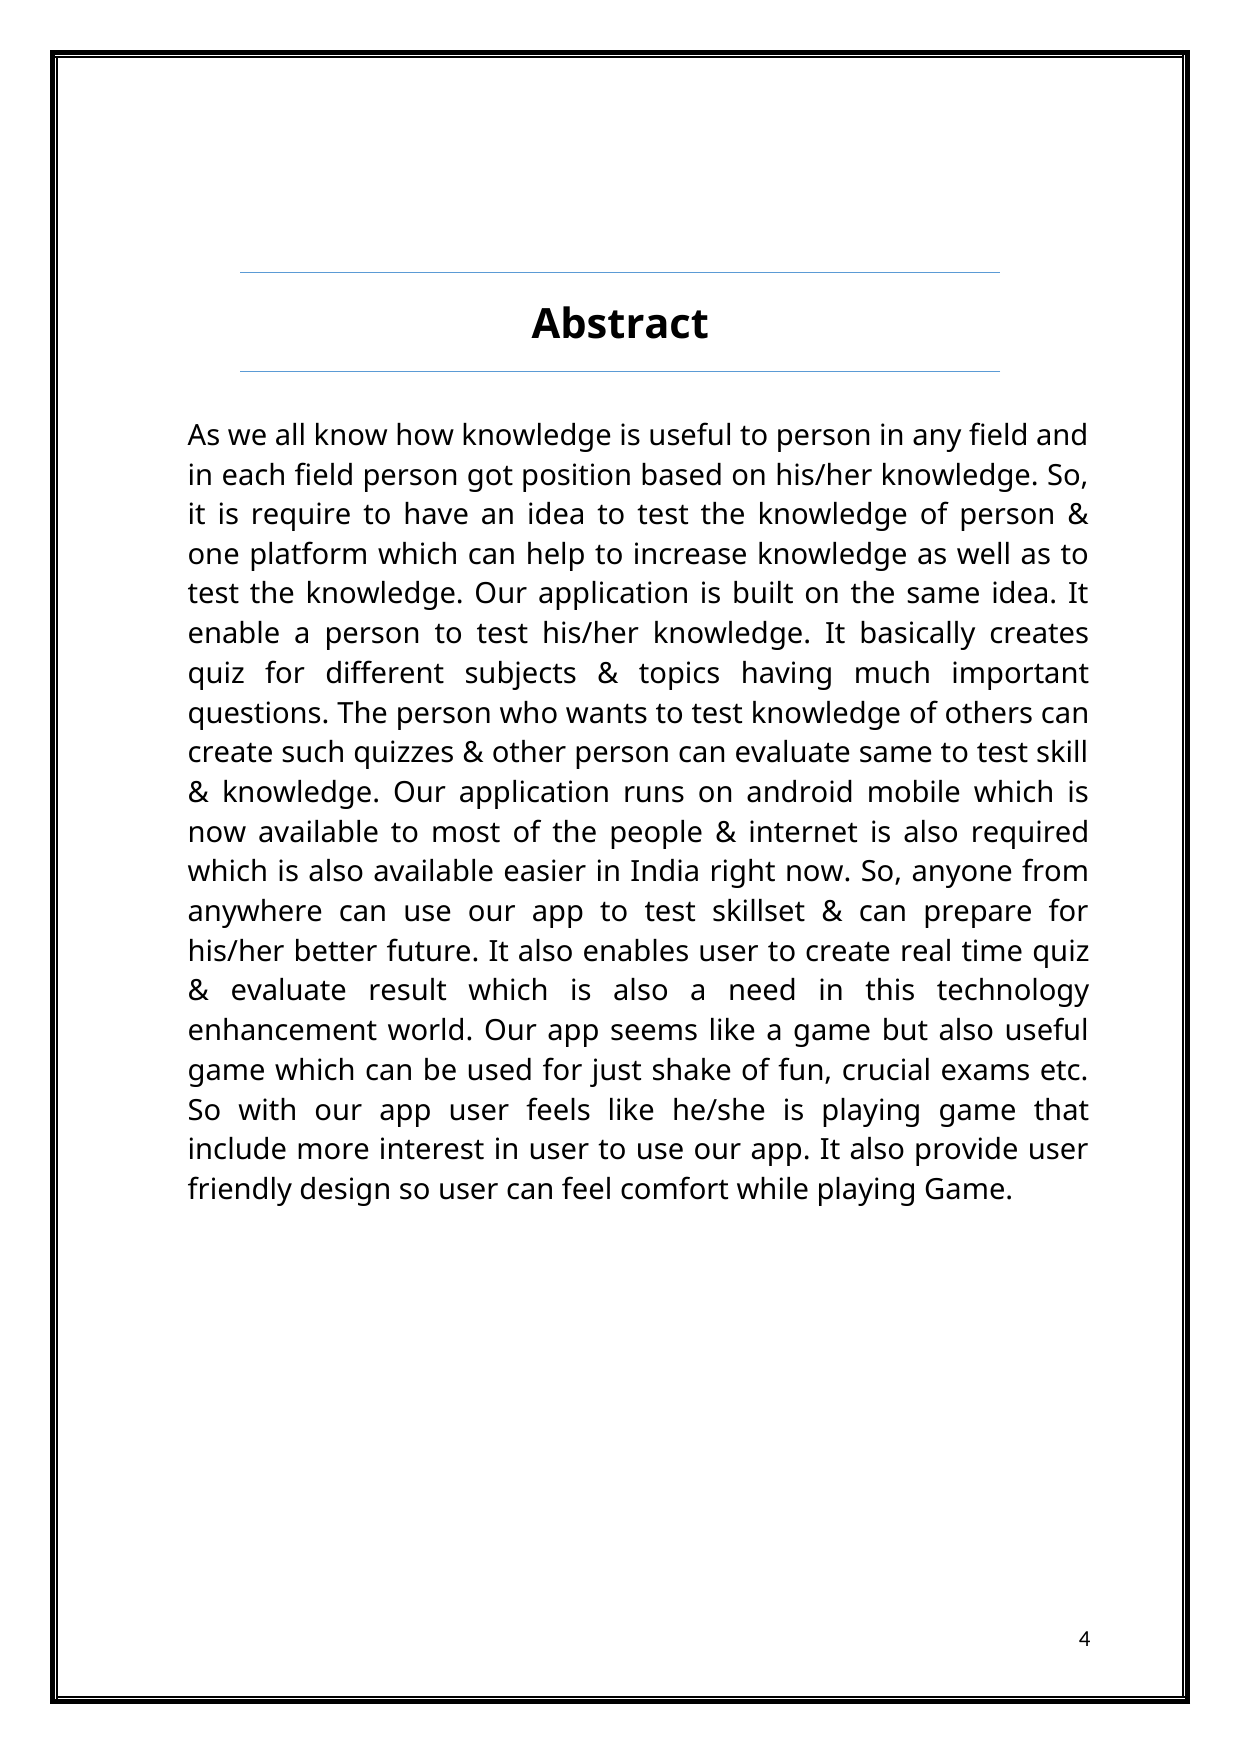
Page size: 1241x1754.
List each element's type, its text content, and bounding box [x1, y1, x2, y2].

text Abstract [240, 273, 1000, 371]
text As we all know how knowledge is useful to person in any field and in each field person got position based on his/her knowledge. So, it is require to have an idea to test the knowledge of person & one platform which can help to increase knowledge as well as to test the knowledge. Our application is built on the same idea. It enable a person to test his/her knowledge. It basically creates quiz for different subjects & topics having much important questions. The person who wants to test knowledge of others can create such quizzes & other person can evaluate same to test skill & knowledge. Our application runs on android mobile which is now available to most of the people & internet is also required which is also available easier in India right now. So, anyone from anywhere can use our app to test skillset & can prepare for his/her better future. It also enables user to create real time quiz & evaluate result which is also a need in this technology enhancement world. Our app seems like a game but also useful game which can be used for just shake of fun, crucial exams etc. So with our app user feels like he/she is playing game that include more interest in user to use our app. It also provide user friendly design so user can feel comfort while playing Game. [187, 414, 1090, 1208]
